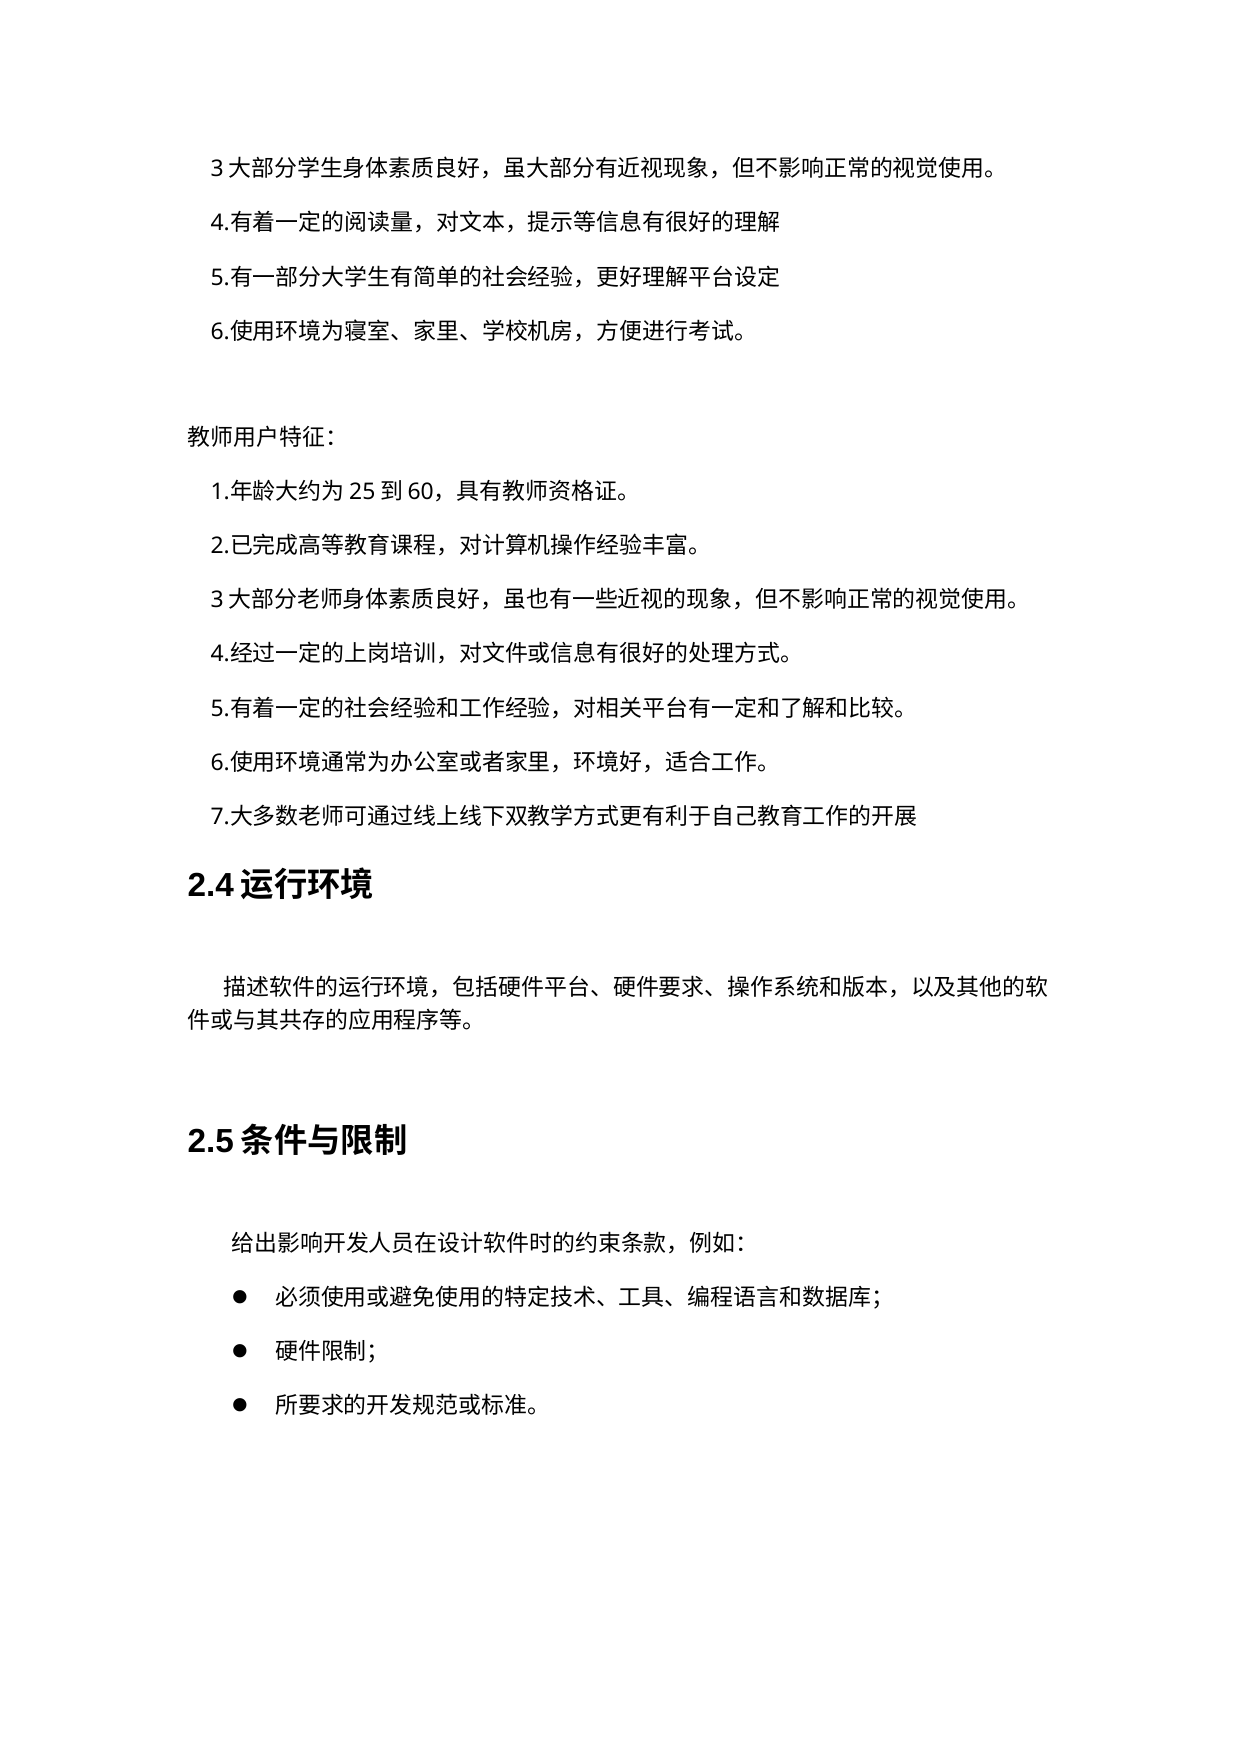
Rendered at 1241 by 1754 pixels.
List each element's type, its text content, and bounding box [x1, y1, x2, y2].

text 4.经过一定的上岗培训，对文件或信息有很好的处理方式。 [210, 635, 1053, 669]
text 4.有着一定的阅读量，对文本，提示等信息有很好的理解 [210, 204, 1053, 237]
subtitle 2.4运行环境 [187, 858, 1053, 906]
subtitle 2.5条件与限制 [187, 1114, 1053, 1162]
text 6.使用环境为寝室、家里、学校机房，方便进行考试。 [210, 312, 1053, 346]
text 3大部分学生身体素质良好，虽大部分有近视现象，但不影响正常的视觉使用。 [210, 150, 1053, 183]
list 所要求的开发规范或标准。 [231, 1387, 1053, 1420]
text 给出影响开发人员在设计软件时的约束条款，例如： [187, 1225, 1053, 1258]
text 描述软件的运行环境，包括硬件平台、硬件要求、操作系统和版本，以及其他的软件或与其共存的应用程序等。 [187, 969, 1053, 1035]
text 5.有一部分大学生有简单的社会经验，更好理解平台设定 [210, 258, 1053, 292]
text 2.已完成高等教育课程，对计算机操作经验丰富。 [210, 527, 1053, 560]
list 必须使用或避免使用的特定技术、工具、编程语言和数据库； [231, 1279, 1053, 1312]
text 6.使用环境通常为办公室或者家里，环境好，适合工作。 [210, 744, 1053, 777]
text 7.大多数老师可通过线上线下双教学方式更有利于自己教育工作的开展 [210, 798, 1053, 831]
list 硬件限制； [231, 1333, 1053, 1366]
text 1.年龄大约为25到60，具有教师资格证。 [210, 473, 1053, 506]
text 教师用户特征： [187, 419, 1053, 452]
text 5.有着一定的社会经验和工作经验，对相关平台有一定和了解和比较。 [210, 689, 1053, 723]
text 3大部分老师身体素质良好，虽也有一些近视的现象，但不影响正常的视觉使用。 [210, 581, 1053, 614]
